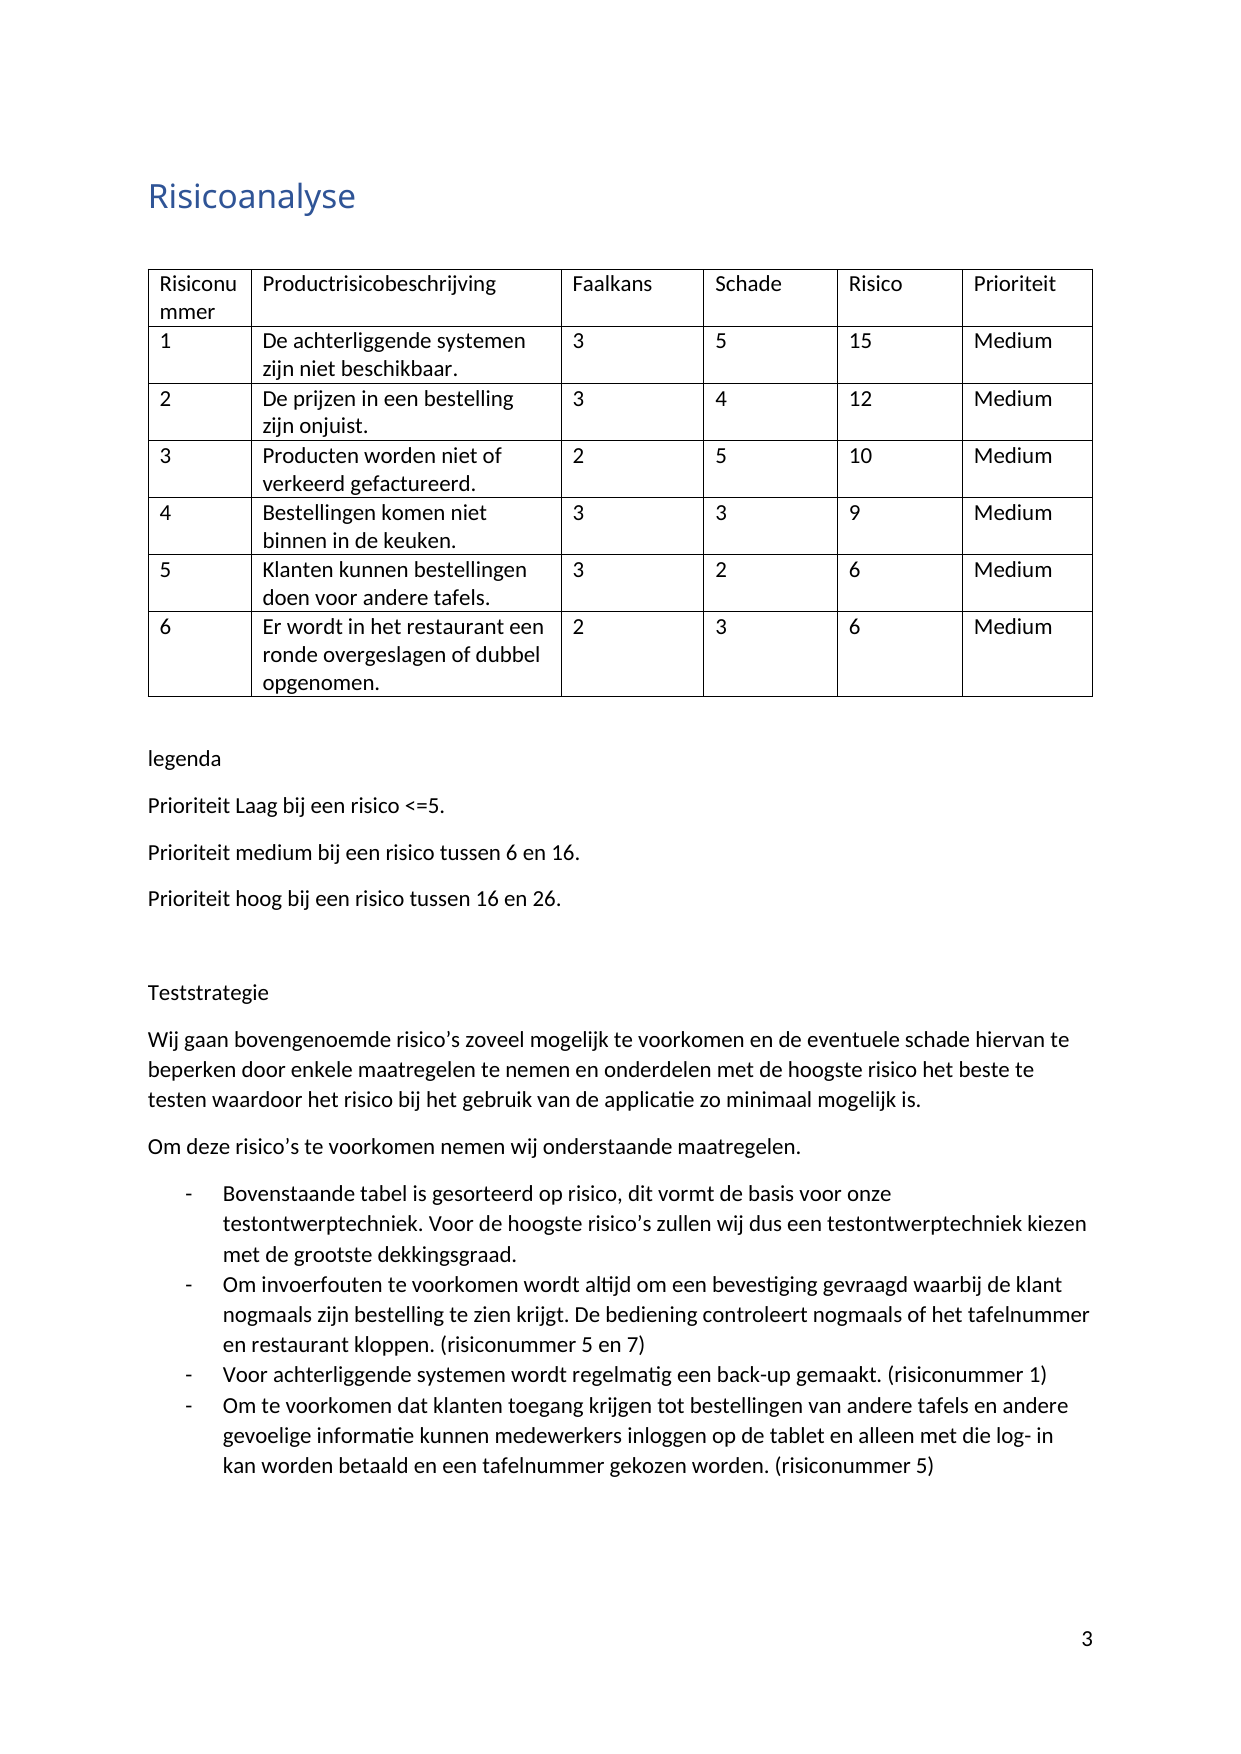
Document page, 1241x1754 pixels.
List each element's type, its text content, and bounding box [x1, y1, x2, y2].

text Teststrategie [148, 978, 1093, 1006]
table_cell Medium [963, 612, 1092, 696]
table_cell Er wordt in het restaurant een ronde overgeslagen of dubbel opgenomen. [252, 612, 561, 696]
table_cell 5 [704, 327, 837, 383]
table_cell 5 [704, 441, 837, 497]
table_cell Medium [963, 327, 1092, 383]
list Om invoerfouten te voorkomen wordt altijd om een bevestiging gevraagd waarbij de klant nogmaals zijn bestelling te zien krijgt. De bediening controleert nogmaals of het tafelnummer en restaurant kloppen. (risiconummer 5 en 7) [185, 1270, 1093, 1358]
text Prioriteit Laag bij een risico <=5. [148, 791, 1093, 819]
table_cell Producten worden niet of verkeerd gefactureerd. [252, 441, 561, 497]
table_header Prioriteit [963, 270, 1092, 326]
table_cell 5 [149, 555, 251, 611]
table_cell 4 [704, 384, 837, 440]
table_cell Medium [963, 384, 1092, 440]
subtitle Risicoanalyse [148, 173, 1093, 218]
table_header Schade [704, 270, 837, 326]
table_cell De achterliggende systemen zijn niet beschikbaar. [252, 327, 561, 383]
table_cell 3 [562, 384, 703, 440]
table_cell Medium [963, 498, 1092, 554]
table_cell 2 [149, 384, 251, 440]
text Prioriteit hoog bij een risico tussen 16 en 26. [148, 884, 1093, 913]
table_cell 2 [704, 555, 837, 611]
table_cell 3 [562, 498, 703, 554]
table_cell Bestellingen komen niet binnen in de keuken. [252, 498, 561, 554]
list Voor achterliggende systemen wordt regelmatig een back-up gemaakt. (risiconummer 1) [185, 1361, 1093, 1389]
table_cell 3 [562, 555, 703, 611]
table_cell Medium [963, 555, 1092, 611]
text Wij gaan bovengenoemde risico’s zoveel mogelijk te voorkomen en de eventuele schade hiervan te beperken door enkele maatregelen te nemen en onderdelen met de hoogste risico het beste te testen waardoor het risico bij het gebruik van de applicatie zo minimaal mogelijk is. [148, 1025, 1093, 1114]
table_cell 15 [838, 327, 962, 383]
table_cell De prijzen in een bestelling zijn onjuist. [252, 384, 561, 440]
table_header Risiconummer [149, 270, 251, 326]
table_cell 12 [838, 384, 962, 440]
list Om te voorkomen dat klanten toegang krijgen tot bestellingen van andere tafels en andere gevoelige informatie kunnen medewerkers inloggen op de tablet en alleen met die log- in kan worden betaald en een tafelnummer gekozen worden. (risiconummer 5) [185, 1391, 1093, 1479]
table_header Faalkans [562, 270, 703, 326]
table_header Risico [838, 270, 962, 326]
table_cell Medium [963, 441, 1092, 497]
text legenda [148, 744, 1093, 772]
table_cell Klanten kunnen bestellingen doen voor andere tafels. [252, 555, 561, 611]
table_cell 2 [562, 612, 703, 696]
table_header Productrisicobeschrijving [252, 270, 561, 326]
text Om deze risico’s te voorkomen nemen wij onderstaande maatregelen. [148, 1132, 1093, 1161]
text Prioriteit medium bij een risico tussen 6 en 16. [148, 838, 1093, 866]
table_cell 9 [838, 498, 962, 554]
table_cell 3 [704, 612, 837, 696]
table_cell 6 [149, 612, 251, 696]
table_cell 10 [838, 441, 962, 497]
list Bovenstaande tabel is gesorteerd op risico, dit vormt de basis voor onze testontwerptechniek. Voor de hoogste risico’s zullen wij dus een testontwerptechniek kiezen met de grootste dekkingsgraad. [185, 1179, 1093, 1268]
table_cell 3 [562, 327, 703, 383]
table_cell 2 [562, 441, 703, 497]
table_cell 4 [149, 498, 251, 554]
table_cell 6 [838, 555, 962, 611]
table_cell 3 [149, 441, 251, 497]
table_cell 1 [149, 327, 251, 383]
table_cell 3 [704, 498, 837, 554]
table_cell 6 [838, 612, 962, 696]
